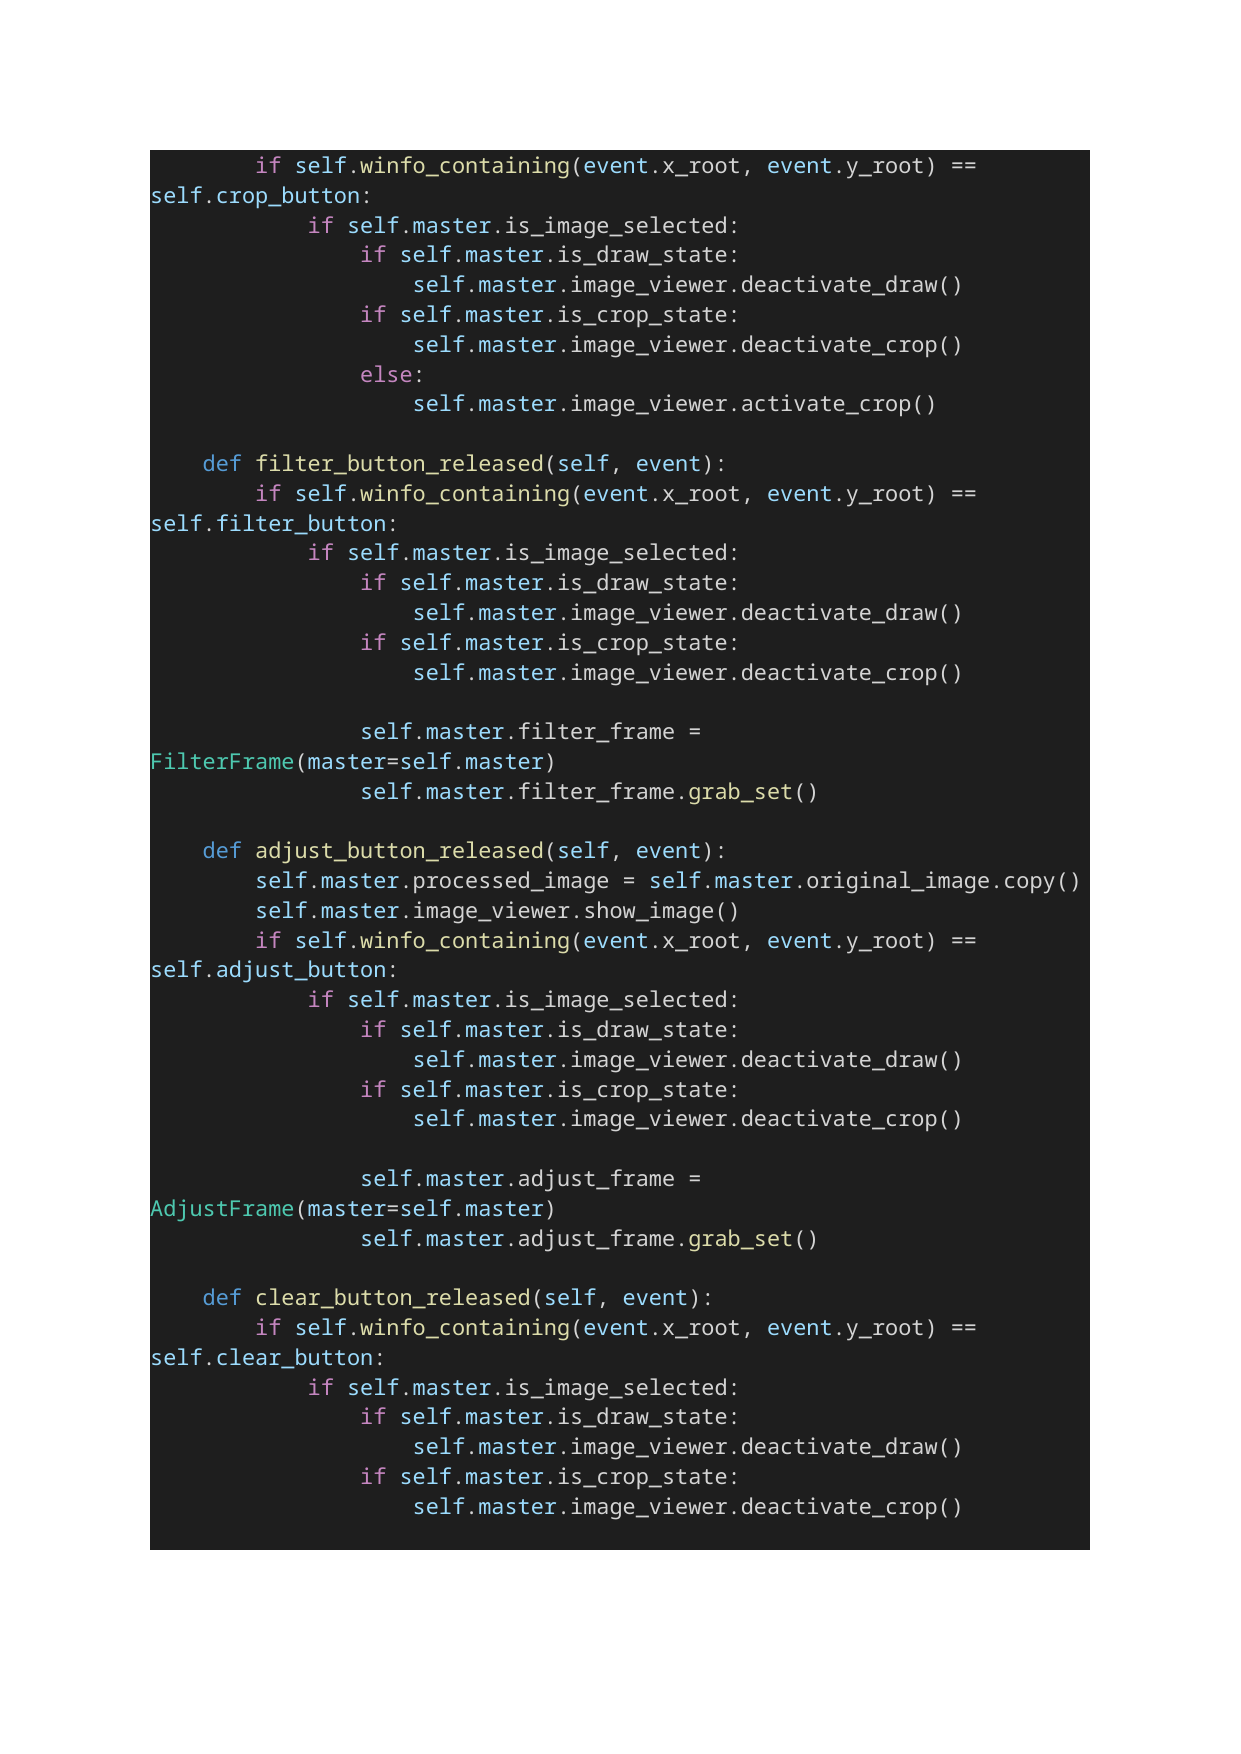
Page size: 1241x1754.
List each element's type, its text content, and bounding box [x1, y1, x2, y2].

text self.master.image_viewer.deactivate_crop() [150, 656, 1090, 686]
text else: [150, 358, 1090, 388]
text self.master.image_viewer.deactivate_draw() [150, 1044, 1090, 1073]
text if self.master.is_image_selected: [150, 537, 1090, 567]
text self.master.image_viewer.activate_crop() [150, 388, 1090, 418]
text if self.winfo_containing(event.x_root, event.y_root) == self.adjust_button: [150, 924, 1090, 984]
text self.master.image_viewer.deactivate_draw() [150, 597, 1090, 627]
text def adjust_button_released(self, event): [150, 835, 1090, 865]
text self.master.image_viewer.deactivate_draw() [150, 1431, 1090, 1461]
text if self.master.is_image_selected: [150, 1371, 1090, 1401]
text self.master.filter_frame = FilterFrame(master=self.master) [150, 716, 1090, 776]
text if self.winfo_containing(event.x_root, event.y_root) == self.filter_button: [150, 478, 1090, 537]
text if self.master.is_crop_state: [150, 1073, 1090, 1103]
text if self.master.is_draw_state: [150, 239, 1090, 269]
text self.master.image_viewer.deactivate_crop() [150, 1103, 1090, 1133]
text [150, 269, 1090, 299]
text if self.master.is_crop_state: [150, 299, 1090, 329]
text if self.winfo_containing(event.x_root, event.y_root) == self.clear_button: [150, 1312, 1090, 1371]
text def clear_button_released(self, event): [150, 1282, 1090, 1312]
text if self.master.is_image_selected: [150, 984, 1090, 1014]
text if self.master.is_draw_state: [150, 1014, 1090, 1044]
text self.master.adjust_frame.grab_set() [150, 1222, 1090, 1252]
text def filter_button_released(self, event): [150, 448, 1090, 478]
text if self.master.is_draw_state: [150, 1401, 1090, 1431]
text self.master.image_viewer.show_image() [150, 895, 1090, 924]
text self.master.processed_image = self.master.original_image.copy() [150, 865, 1090, 895]
text if self.master.is_crop_state: [150, 627, 1090, 656]
text self.master.image_viewer.deactivate_crop() [150, 1491, 1090, 1520]
text if self.master.is_image_selected: [150, 209, 1090, 239]
text self.master.filter_frame.grab_set() [150, 776, 1090, 805]
text self.master.adjust_frame = AdjustFrame(master=self.master) [150, 1163, 1090, 1222]
text if self.master.is_crop_state: [150, 1461, 1090, 1491]
text if self.master.is_draw_state: [150, 567, 1090, 597]
text if self.winfo_containing(event.x_root, event.y_root) == self.crop_button: [150, 150, 1090, 209]
text self.master.image_viewer.deactivate_crop() [150, 329, 1090, 358]
